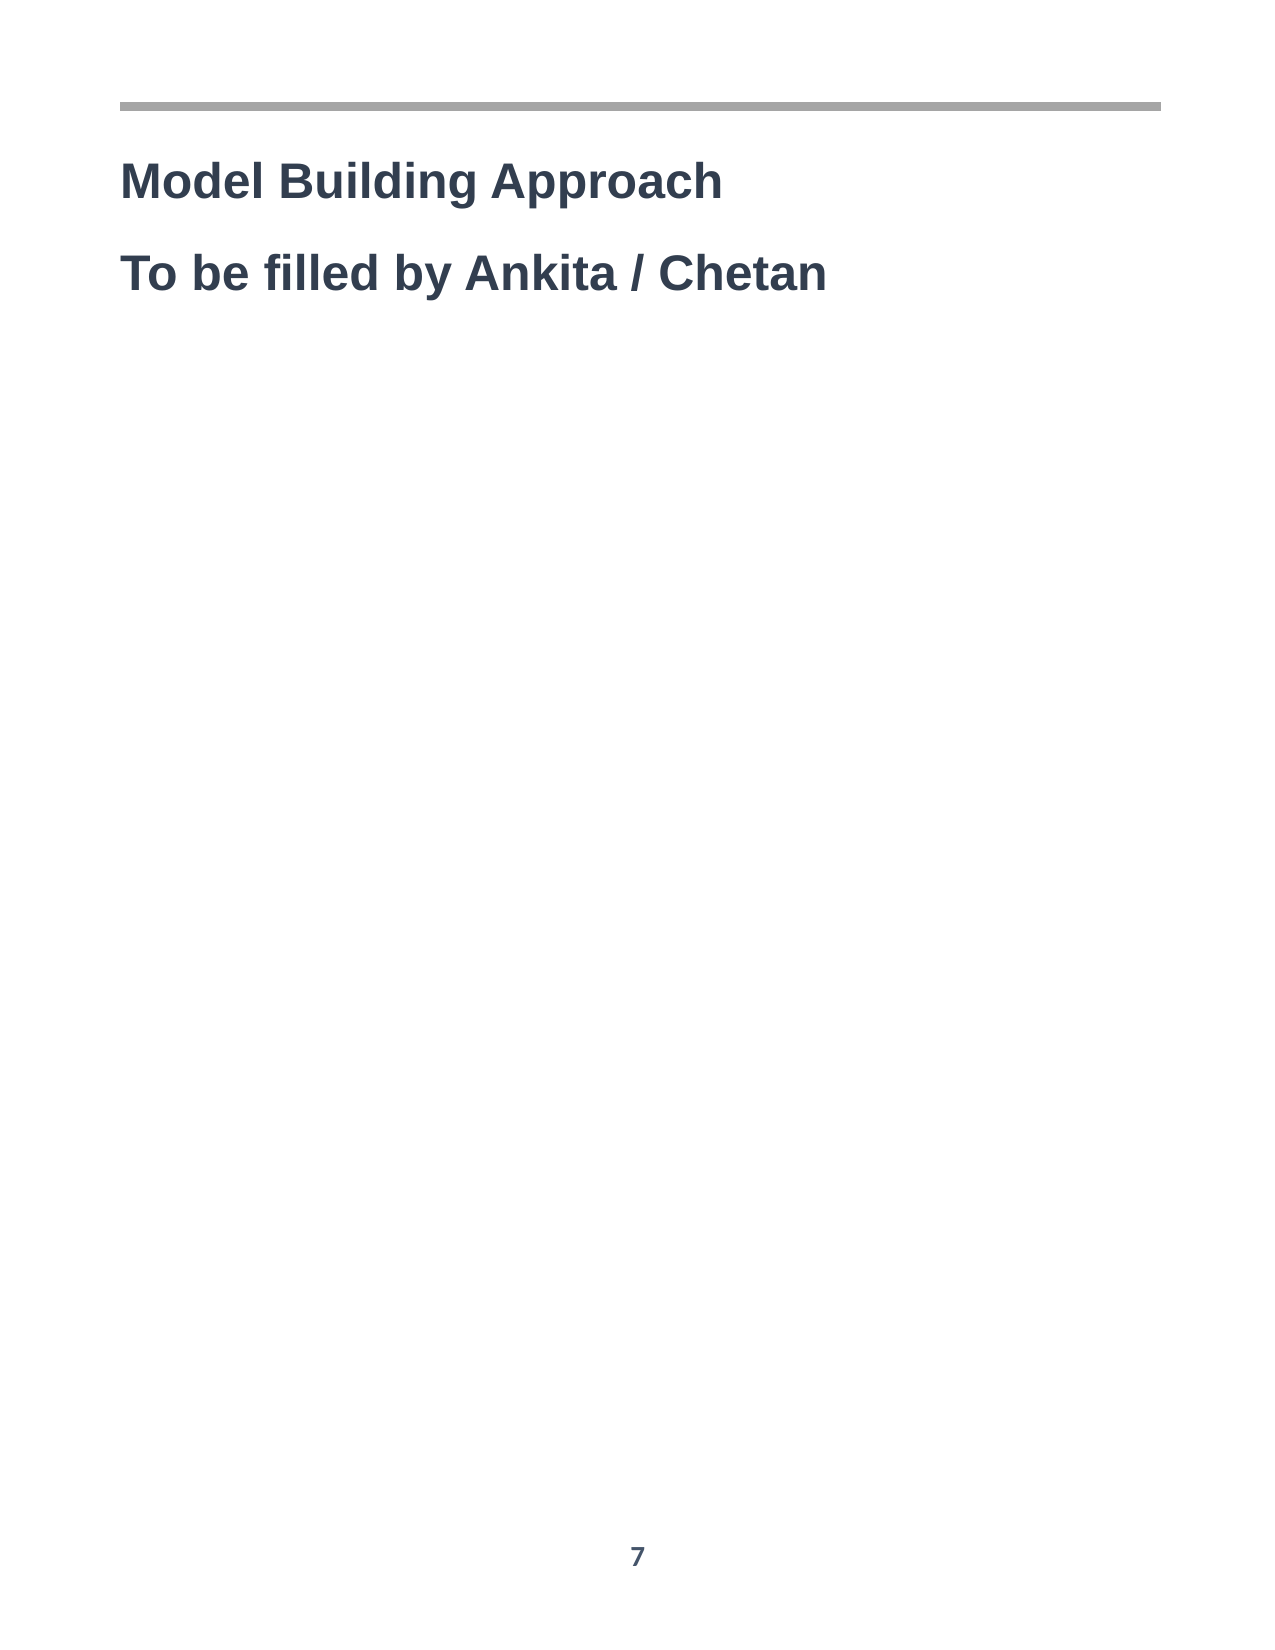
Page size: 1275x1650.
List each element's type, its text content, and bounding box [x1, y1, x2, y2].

subtitle To be filled by Ankita / Chetan [120, 243, 1155, 300]
subtitle Model Building Approach [120, 152, 1155, 209]
